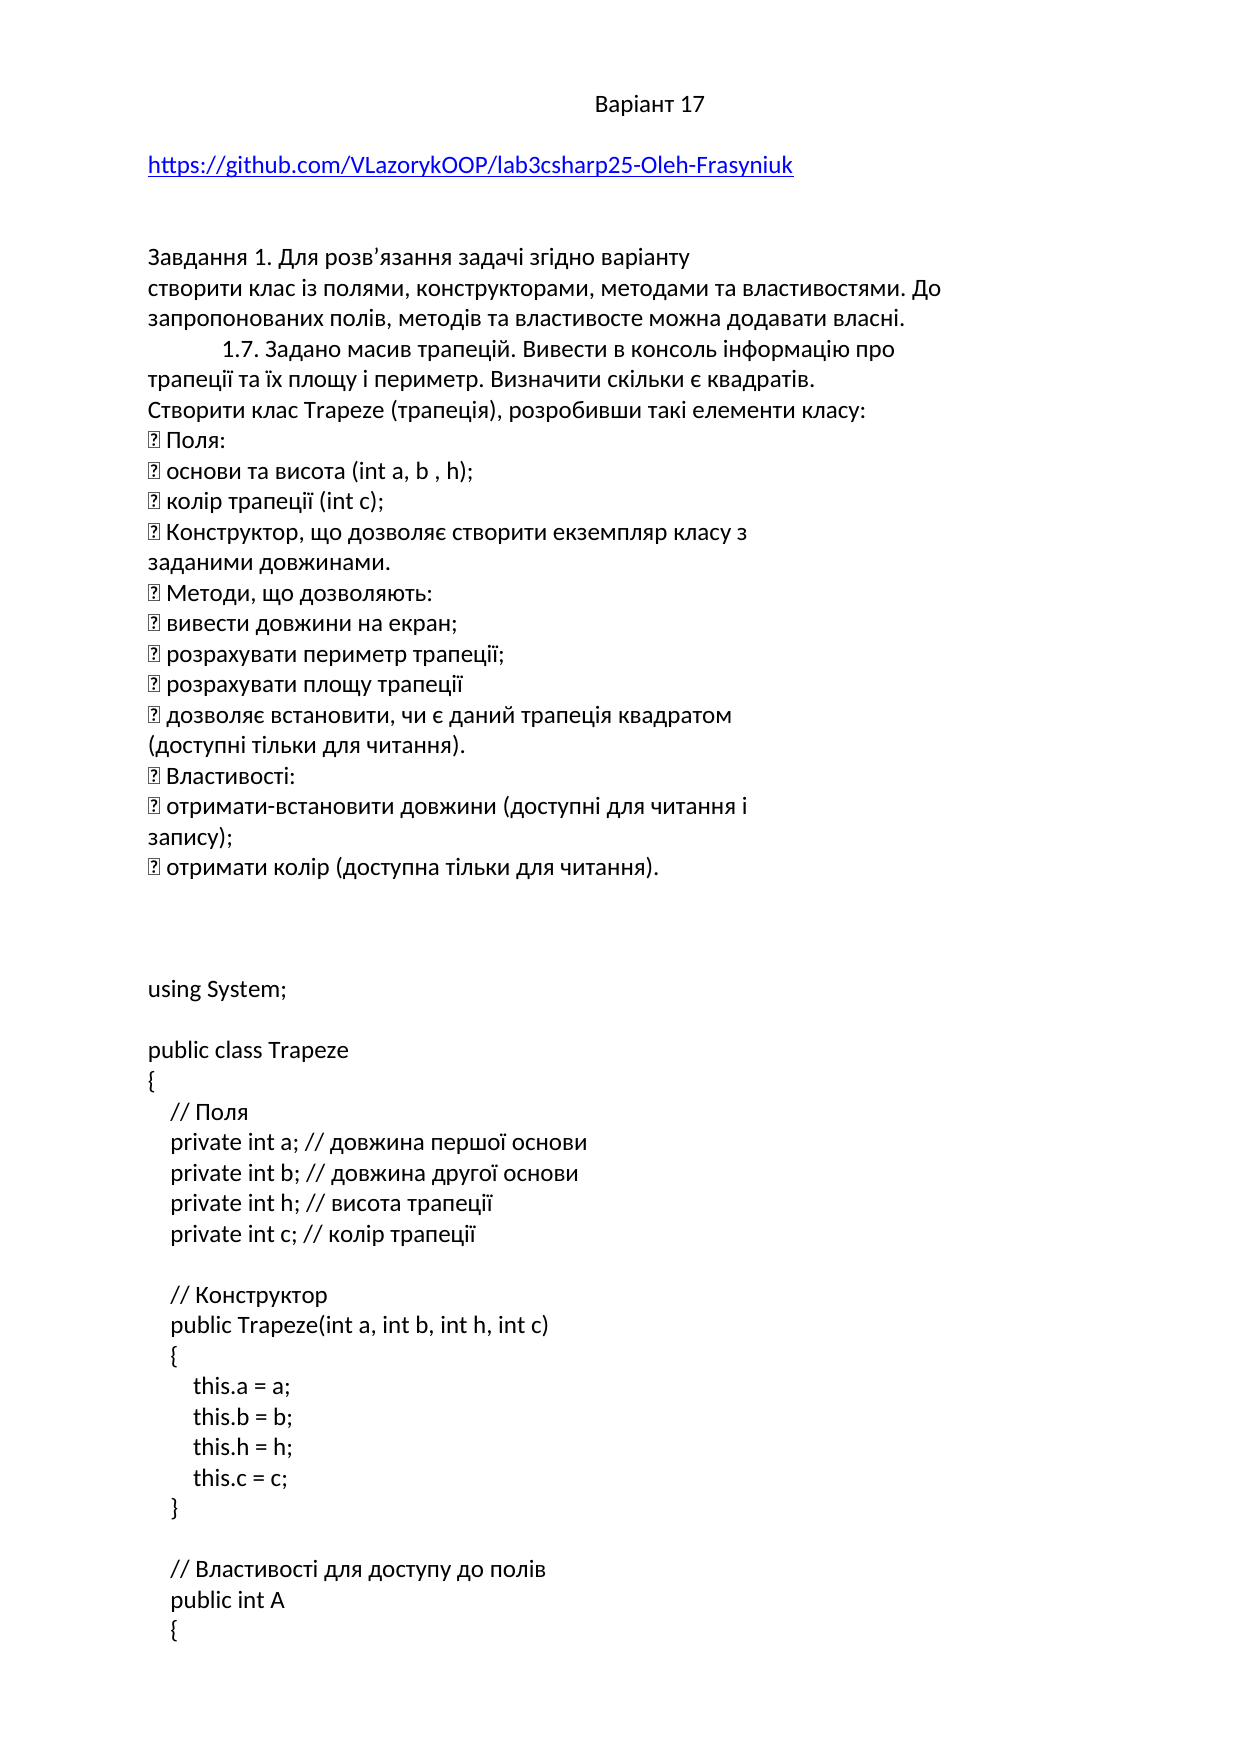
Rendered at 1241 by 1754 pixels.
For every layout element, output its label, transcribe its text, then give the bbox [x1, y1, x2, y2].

text { [148, 1340, 1152, 1370]
text заданими довжинами. [148, 546, 1152, 577]
text Варіант 17 [148, 88, 1152, 119]
text 1.7. Задано масив трапецій. Вивести в консоль інформацію про [148, 333, 1152, 363]
text запису); [148, 821, 1152, 852]
text створити клас із полями, конструкторами, методами та властивостями. До [148, 272, 1152, 302]
text public Trapeze(int a, int b, int h, int c) [148, 1309, 1152, 1340]
text { [148, 1065, 1152, 1096]
text  розрахувати периметр трапеції; [148, 638, 1152, 668]
text private int a; // довжина першої основи [148, 1126, 1152, 1157]
text  основи та висота (int a, b , h); [148, 455, 1152, 485]
text трапеції та їх площу і периметр. Визначити скільки є квадратів. [148, 363, 1152, 394]
text  Властивості: [148, 760, 1152, 791]
text  отримати колір (доступна тільки для читання). [148, 852, 1152, 882]
text (доступні тільки для читання). [148, 729, 1152, 760]
text public int A [148, 1584, 1152, 1614]
text  отримати-встановити довжини (доступні для читання і [148, 791, 1152, 821]
text this.h = h; [148, 1431, 1152, 1462]
text  дозволяє встановити, чи є даний трапеція квадратом [148, 699, 1152, 729]
text // Поля [148, 1096, 1152, 1126]
text this.c = c; [148, 1462, 1152, 1492]
text  Конструктор, що дозволяє створити екземпляр класу з [148, 516, 1152, 546]
text https://github.com/VLazorykOOP/lab3csharp25-Oleh-Frasyniuk [148, 149, 1152, 180]
text  Методи, що дозволяють: [148, 577, 1152, 607]
text this.b = b; [148, 1401, 1152, 1431]
text private int b; // довжина другої основи [148, 1157, 1152, 1187]
text private int c; // колір трапеції [148, 1218, 1152, 1248]
text private int h; // висота трапеції [148, 1187, 1152, 1218]
text запропонованих полів, методів та властивосте можна додавати власні. [148, 302, 1152, 333]
text  Поля: [148, 424, 1152, 455]
text this.a = a; [148, 1370, 1152, 1401]
text  вивести довжини на екран; [148, 607, 1152, 638]
text public class Trapeze [148, 1035, 1152, 1065]
text // Конструктор [148, 1279, 1152, 1309]
text Створити клас Trapeze (трапеція), розробивши такі елементи класу: [148, 394, 1152, 424]
text using System; [148, 974, 1152, 1004]
text { [148, 1614, 1152, 1645]
text  колір трапеції (int с); [148, 485, 1152, 516]
text } [148, 1492, 1152, 1523]
text // Властивості для доступу до полів [148, 1553, 1152, 1584]
text Завдання 1. Для розв’язання задачі згідно варіанту [148, 241, 1152, 272]
text  розрахувати площу трапеції [148, 668, 1152, 699]
